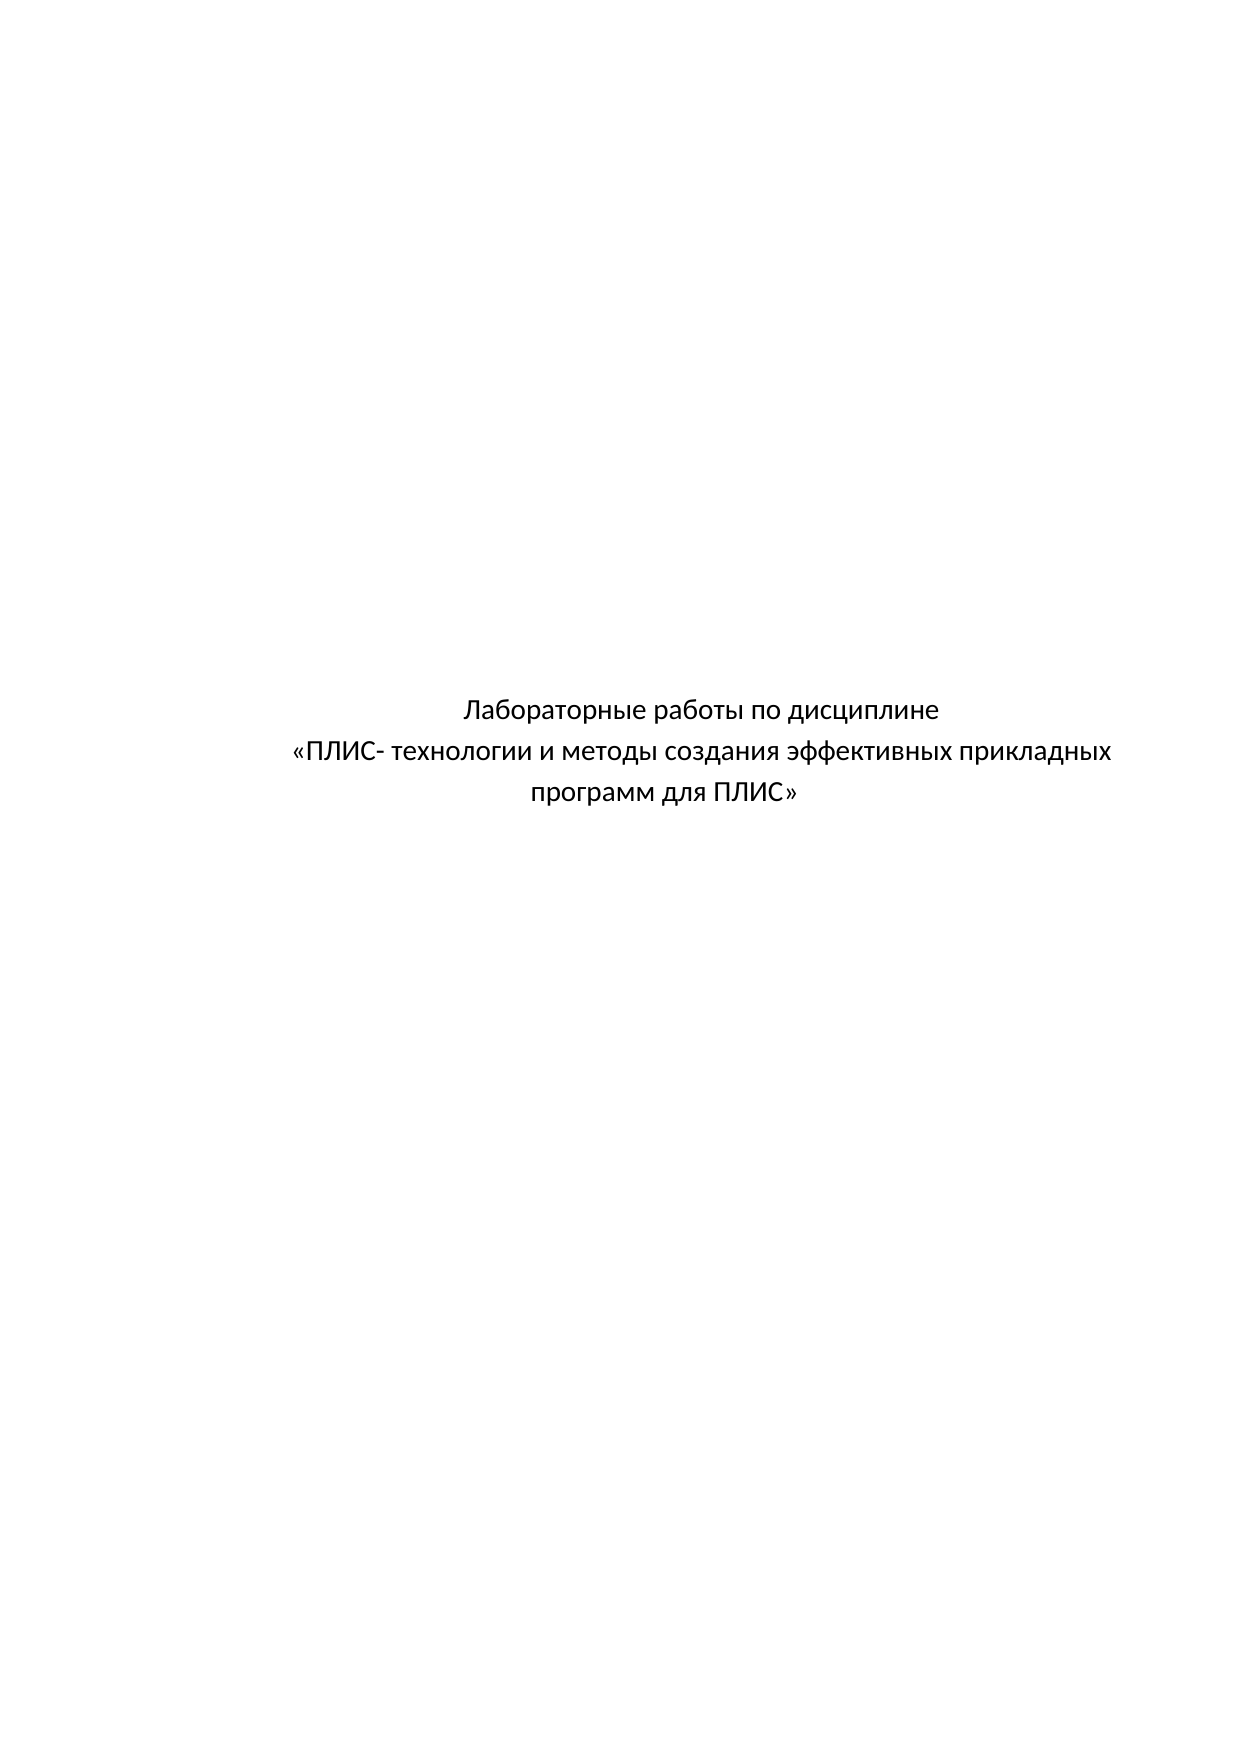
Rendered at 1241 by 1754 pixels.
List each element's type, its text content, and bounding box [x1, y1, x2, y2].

text Лабораторные работы по дисциплине [177, 691, 1152, 727]
text «ПЛИС- технологии и методы создания эффективных прикладных программ для ПЛИС» [177, 732, 1152, 809]
